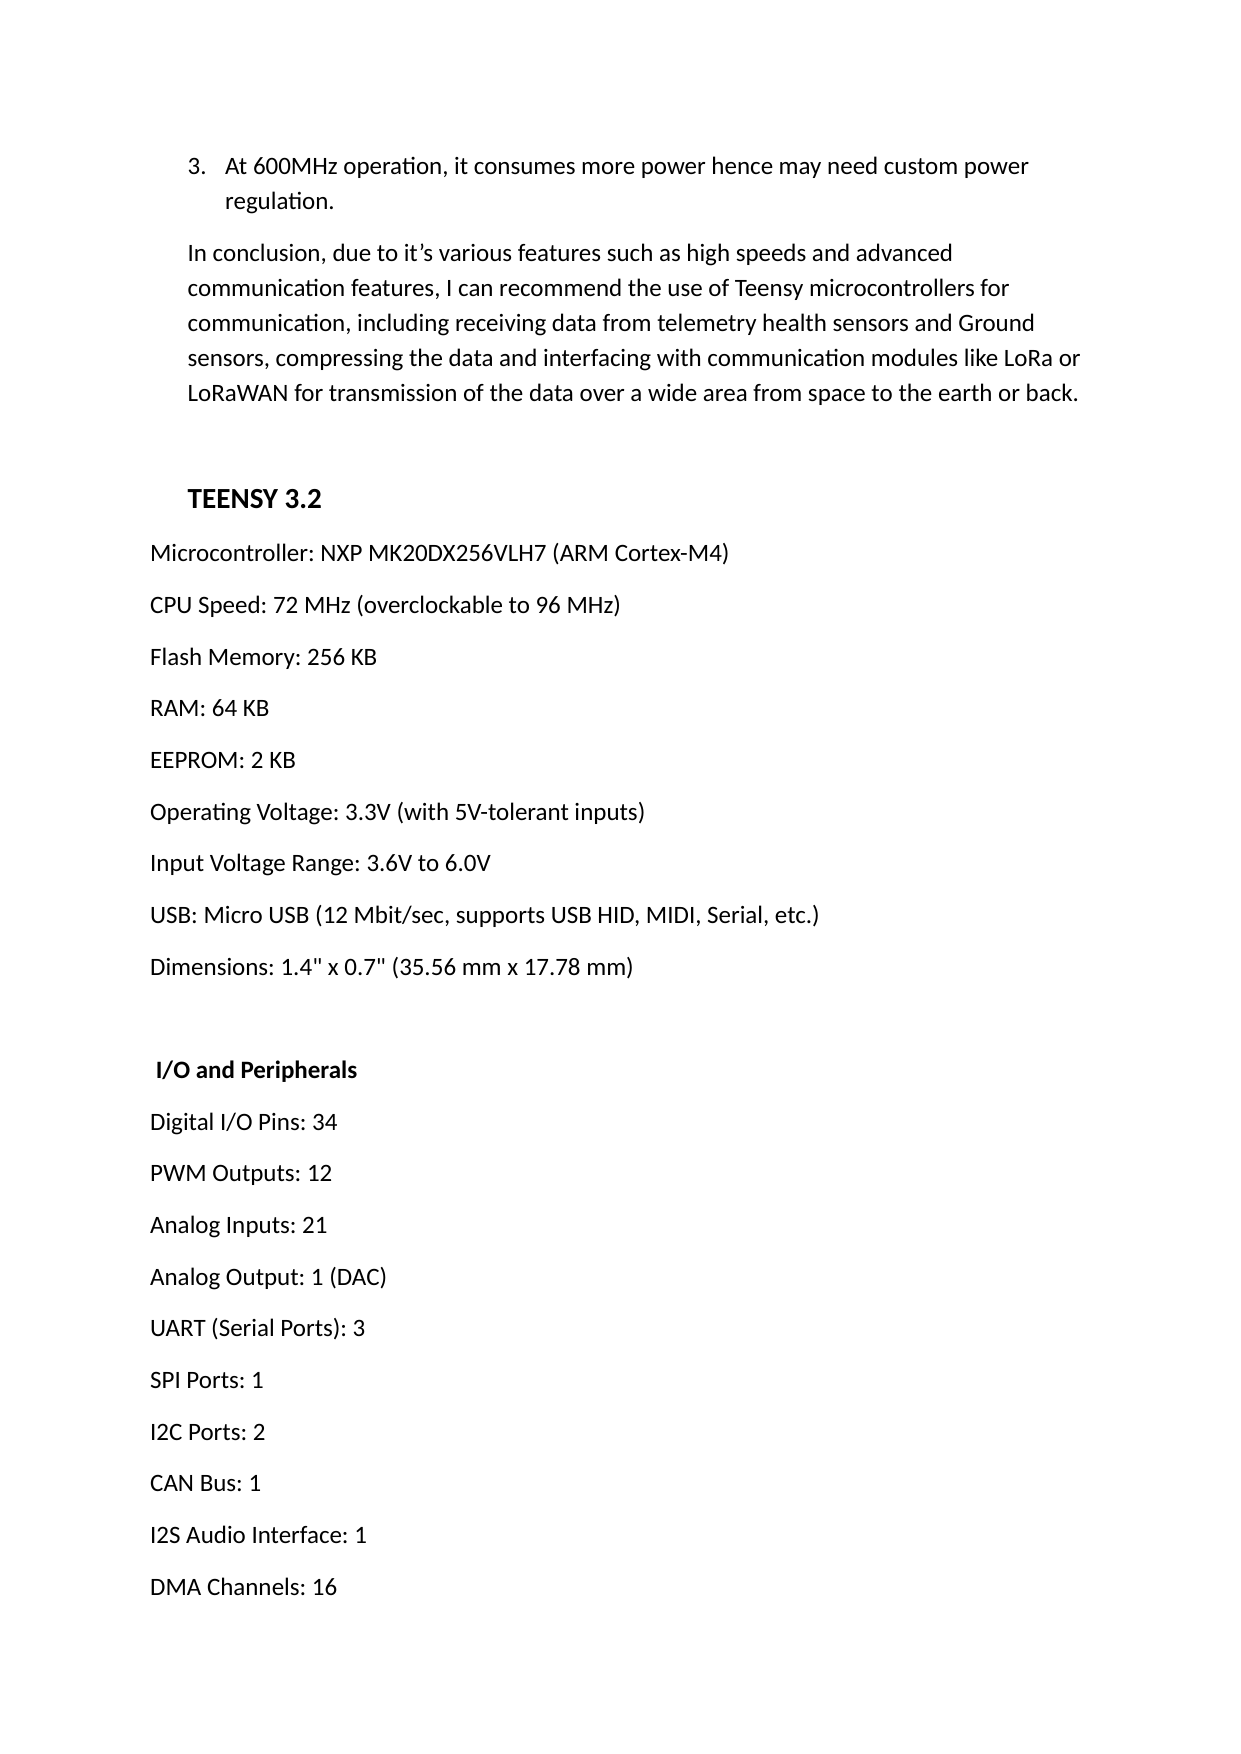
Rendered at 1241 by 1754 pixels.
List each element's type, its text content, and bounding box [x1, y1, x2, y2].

text Digital I/O Pins: 34 [150, 1106, 1090, 1136]
text CAN Bus: 1 [150, 1468, 1090, 1498]
text UART (Serial Ports): 3 [150, 1313, 1090, 1343]
text Microcontroller: NXP MK20DX256VLH7 (ARM Cortex-M4) [150, 538, 1090, 568]
text Flash Memory: 256 KB [150, 641, 1090, 671]
text SPI Ports: 1 [150, 1364, 1090, 1395]
text Analog Inputs: 21 [150, 1209, 1090, 1240]
text CPU Speed: 72 MHz (overclockable to 96 MHz) [150, 589, 1090, 620]
text DMA Channels: 16 [150, 1571, 1090, 1601]
text USB: Micro USB (12 Mbit/sec, supports USB HID, MIDI, Serial, etc.) [150, 899, 1090, 930]
text I/O and Peripherals [150, 1054, 1090, 1085]
text TEENSY 3.2 [187, 480, 1090, 516]
text Operating Voltage: 3.3V (with 5V-tolerant inputs) [150, 796, 1090, 826]
text I2C Ports: 2 [150, 1416, 1090, 1446]
text Input Voltage Range: 3.6V to 6.0V [150, 848, 1090, 878]
text I2S Audio Interface: 1 [150, 1519, 1090, 1550]
text Analog Output: 1 (DAC) [150, 1261, 1090, 1291]
text Dimensions: 1.4" x 0.7" (35.56 mm x 17.78 mm) [150, 951, 1090, 981]
text In conclusion, due to it’s various features such as high speeds and advanced communication features, I can recommend the use of Teensy microcontrollers for communication, including receiving data from telemetry health sensors and Ground sensors, compressing the data and interfacing with communication modules like LoRa or LoRaWAN for transmission of the data over a wide area from space to the earth or back. [187, 237, 1090, 407]
list At 600MHz operation, it consumes more power hence may need custom power regulation. [187, 150, 1090, 216]
text RAM: 64 KB [150, 693, 1090, 723]
text EEPROM: 2 KB [150, 744, 1090, 775]
text PWM Outputs: 12 [150, 1158, 1090, 1188]
